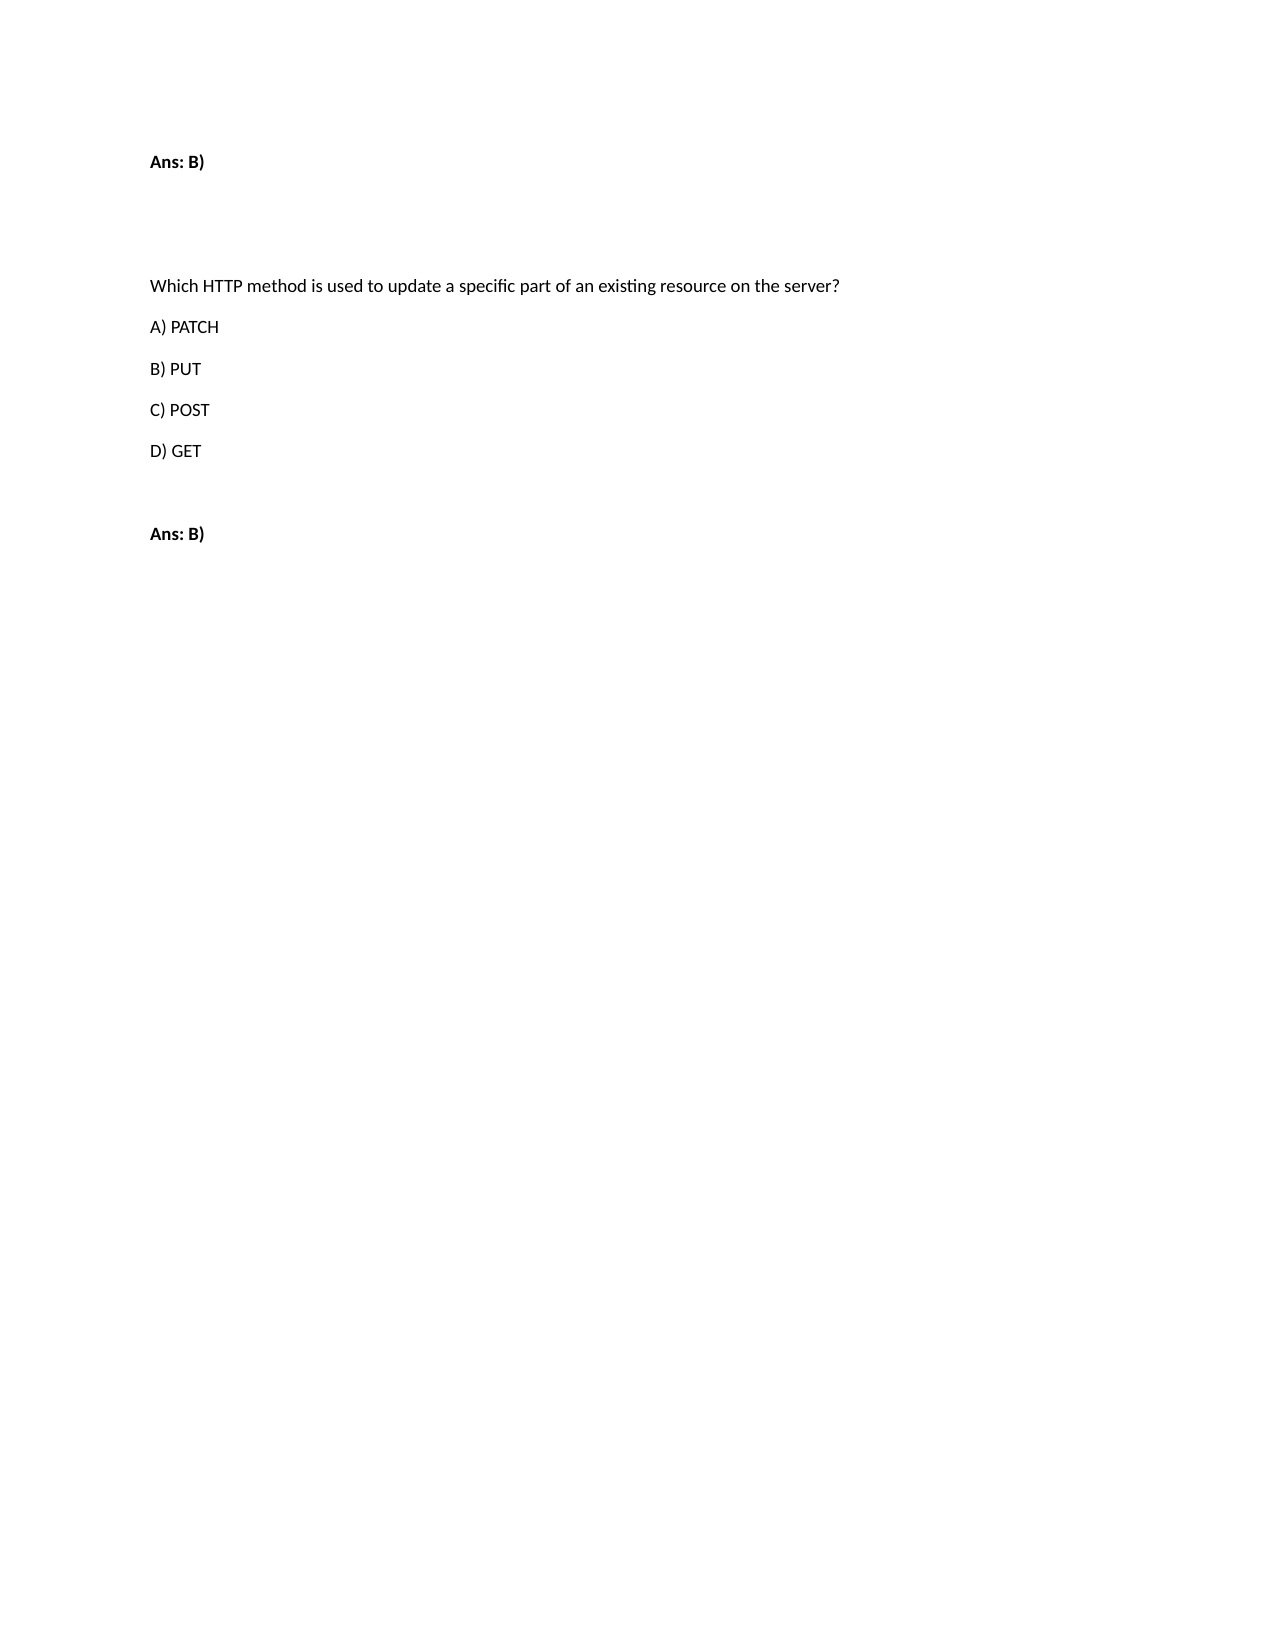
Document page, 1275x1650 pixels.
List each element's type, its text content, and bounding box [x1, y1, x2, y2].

text A) PATCH [150, 315, 1125, 338]
text B) PUT [150, 357, 1125, 380]
text D) GET [150, 439, 1125, 462]
text Ans: B) [150, 522, 1125, 545]
text C) POST [150, 398, 1125, 421]
text Which HTTP method is used to update a specific part of an existing resource on the server? [150, 274, 1125, 297]
text Ans: B) [150, 150, 1125, 173]
